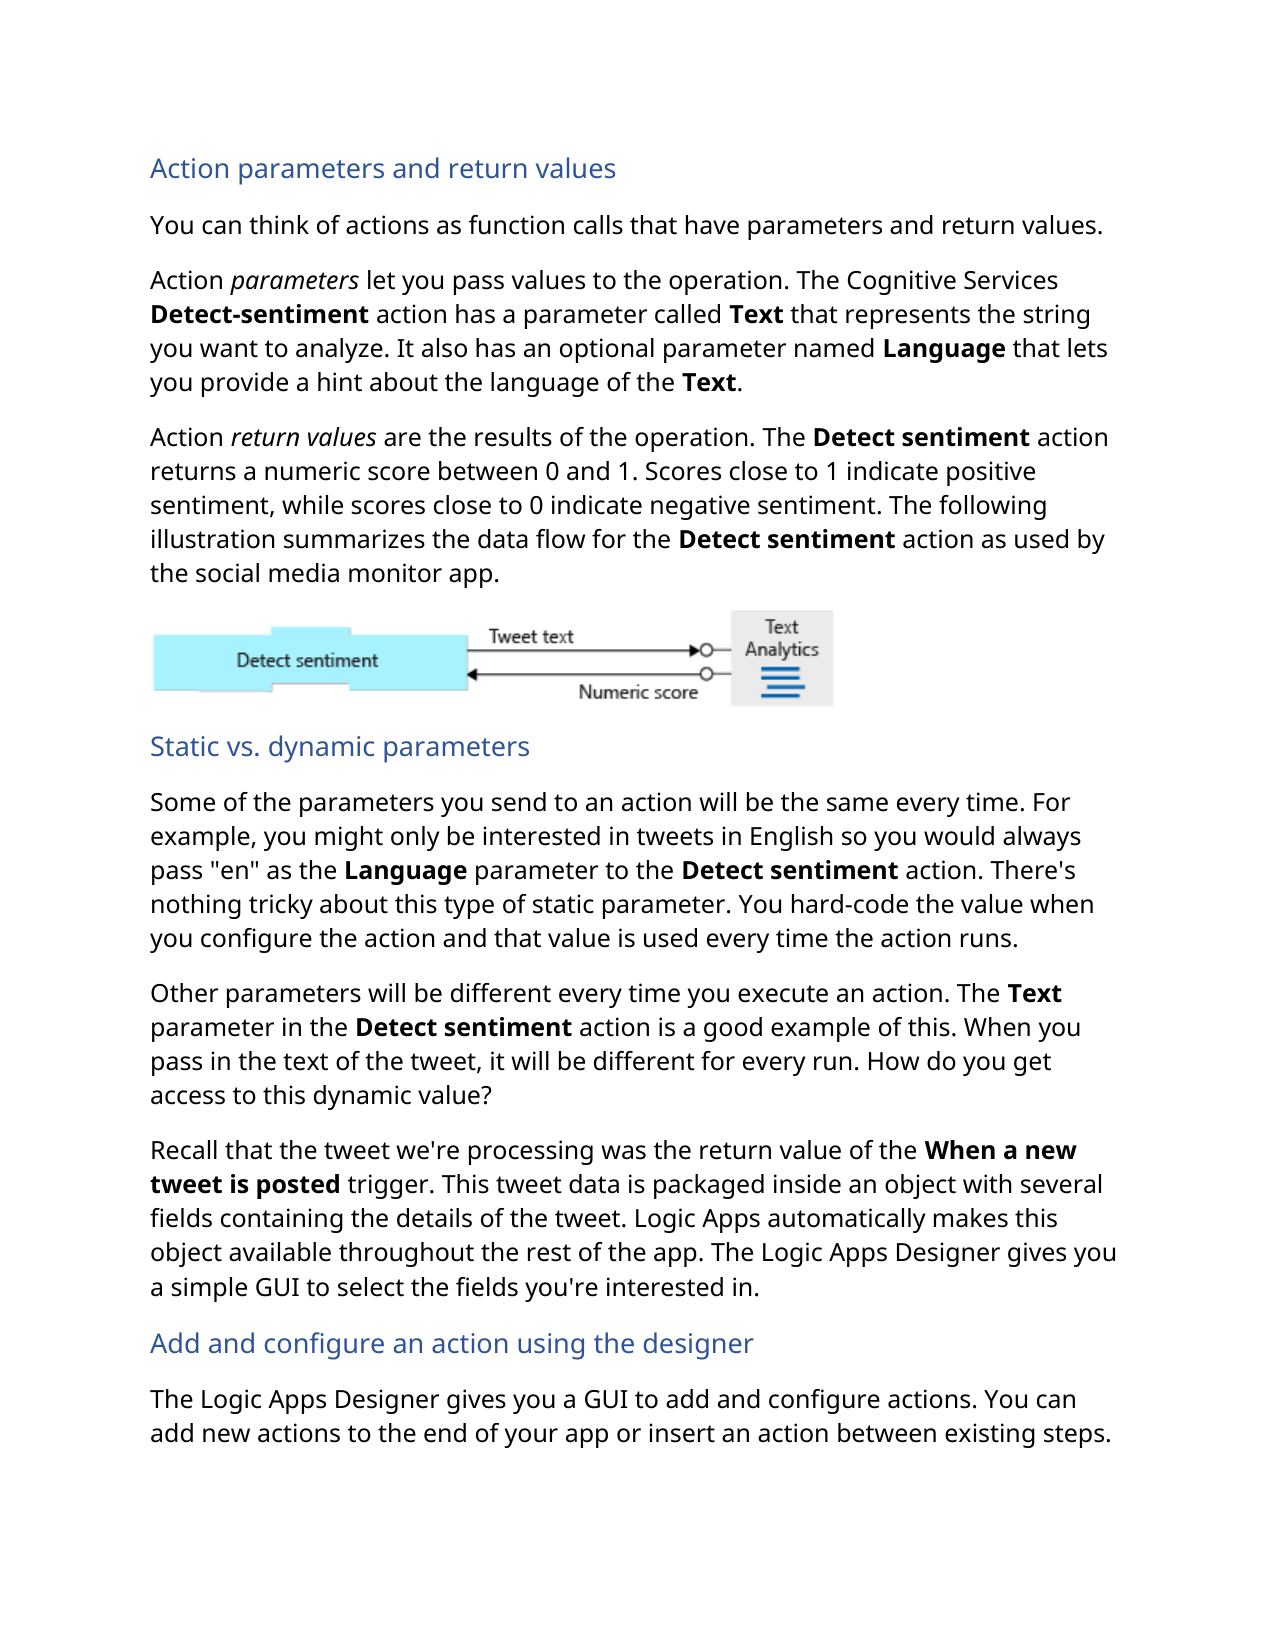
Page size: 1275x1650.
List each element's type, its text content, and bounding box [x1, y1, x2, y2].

text Some of the parameters you send to an action will be the same every time. For example, you might only be interested in tweets in English so you would always pass "en" as the Language parameter to the Detect sentiment action. There's nothing tricky about this type of static parameter. You hard-code the value when you configure the action and that value is used every time the action runs. [150, 785, 1125, 955]
text Recall that the tweet we're processing was the return value of the When a new tweet is posted trigger. This tweet data is packaged inside an object with several fields containing the details of the tweet. Logic Apps automatically makes this object available throughout the rest of the app. The Logic Apps Designer gives you a simple GUI to select the fields you're interested in. [150, 1133, 1125, 1303]
text Other parameters will be different every time you execute an action. The Text parameter in the Detect sentiment action is a good example of this. When you pass in the text of the tweet, it will be different for every run. How do you get access to this dynamic value? [150, 976, 1125, 1112]
subtitle Static vs. dynamic parameters [150, 727, 1125, 764]
text Action return values are the results of the operation. The Detect sentiment action returns a numeric score between 0 and 1. Scores close to 1 indicate positive sentiment, while scores close to 0 indicate negative sentiment. The following illustration summarizes the data flow for the Detect sentiment action as used by the social media monitor app. [150, 420, 1125, 590]
picture [150, 610, 835, 707]
text The Logic Apps Designer gives you a GUI to add and configure actions. You can add new actions to the end of your app or insert an action between existing steps. [150, 1382, 1125, 1450]
subtitle Add and configure an action using the designer [150, 1324, 1125, 1361]
text You can think of actions as function calls that have parameters and return values. [150, 208, 1125, 242]
text Action parameters let you pass values to the operation. The Cognitive Services Detect-sentiment action has a parameter called Text that represents the string you want to analyze. It also has an optional parameter named Language that lets you provide a hint about the language of the Text. [150, 263, 1125, 399]
subtitle Action parameters and return values [150, 150, 1125, 187]
